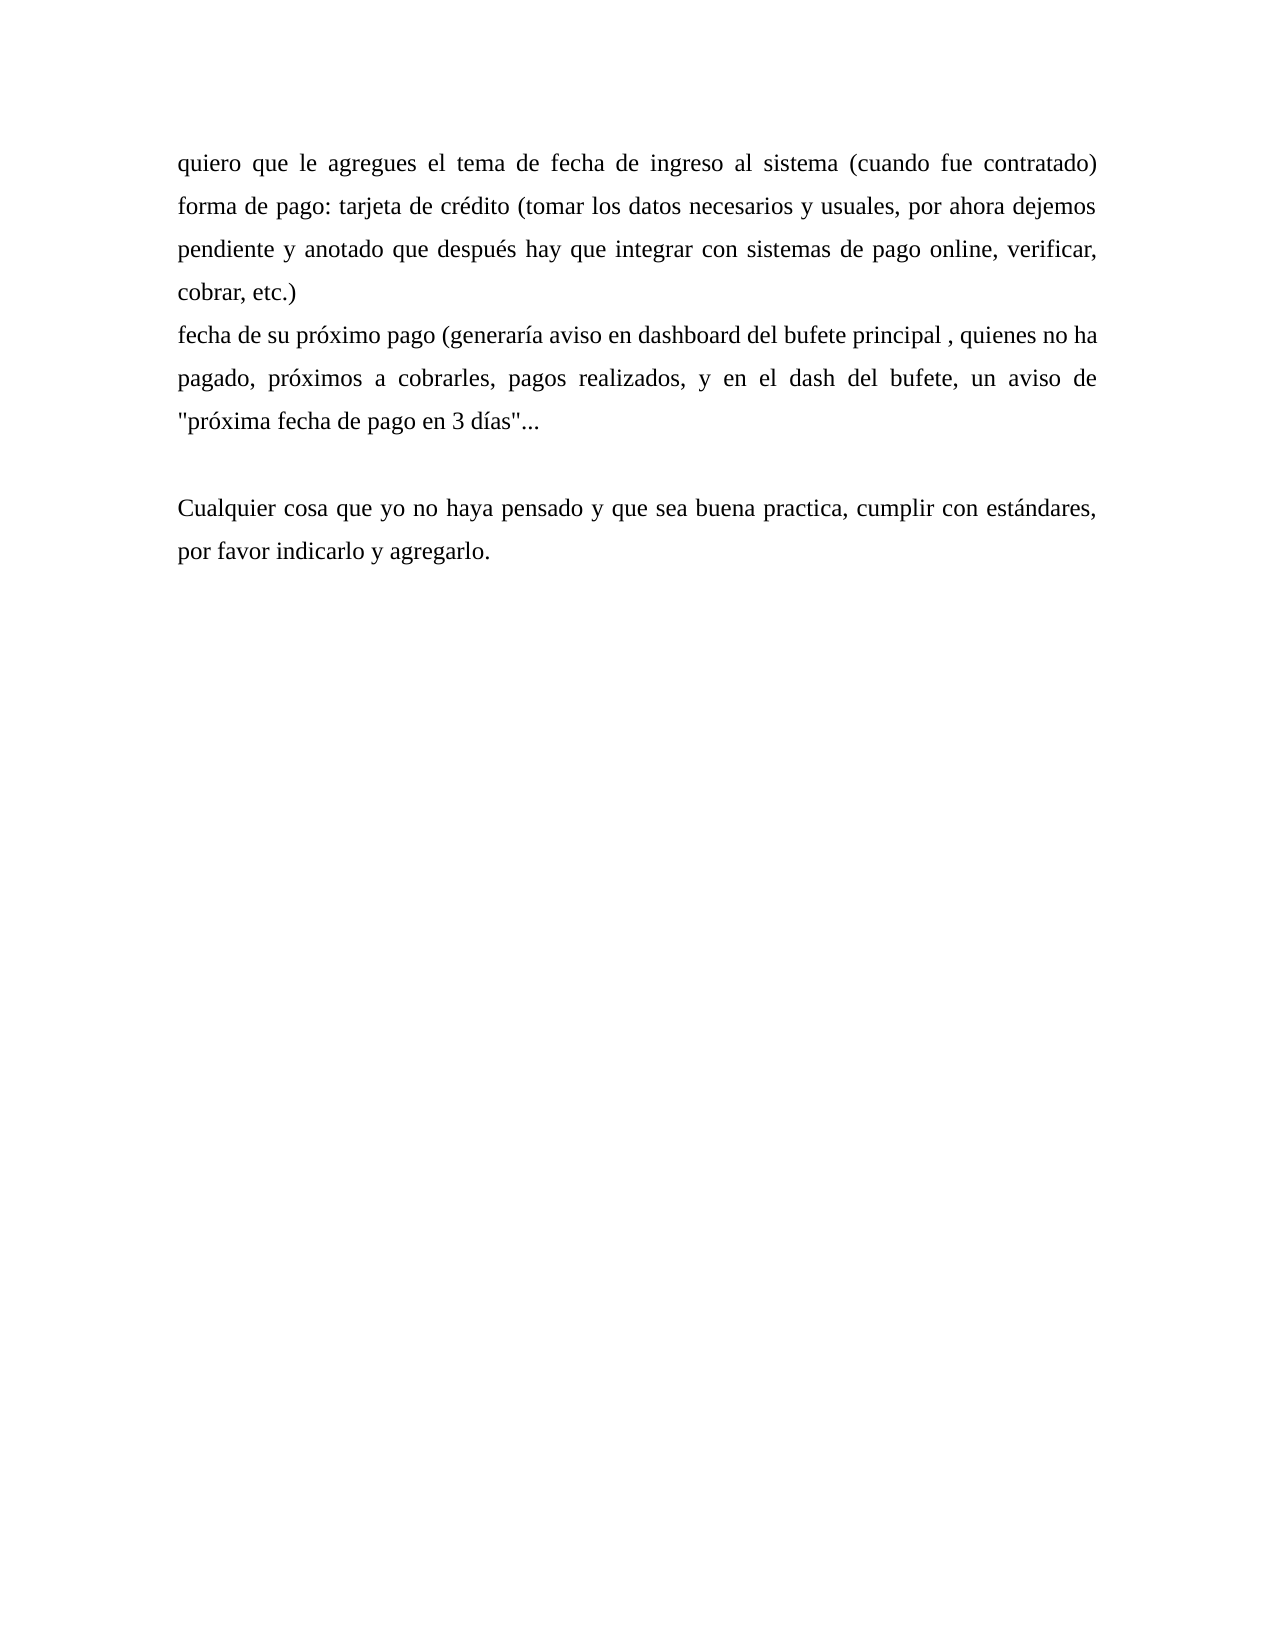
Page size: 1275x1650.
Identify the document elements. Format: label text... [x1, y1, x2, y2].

text Cualquier cosa que yo no haya pensado y que sea buena practica, cumplir con estándares, por favor indicarlo y agregarlo. [177, 493, 1098, 564]
text quiero que le agregues el tema de fecha de ingreso al sistema (cuando fue contratado) forma de pago: tarjeta de crédito (tomar los datos necesarios y usuales, por ahora dejemos pendiente y anotado que después hay que integrar con sistemas de pago online, verificar, cobrar, etc.) [177, 148, 1098, 306]
text fecha de su próximo pago (generaría aviso en dashboard del bufete principal , quienes no ha pagado, próximos a cobrarles, pagos realizados, y en el dash del bufete, un aviso de "próxima fecha de pago en 3 días"... [177, 320, 1098, 435]
